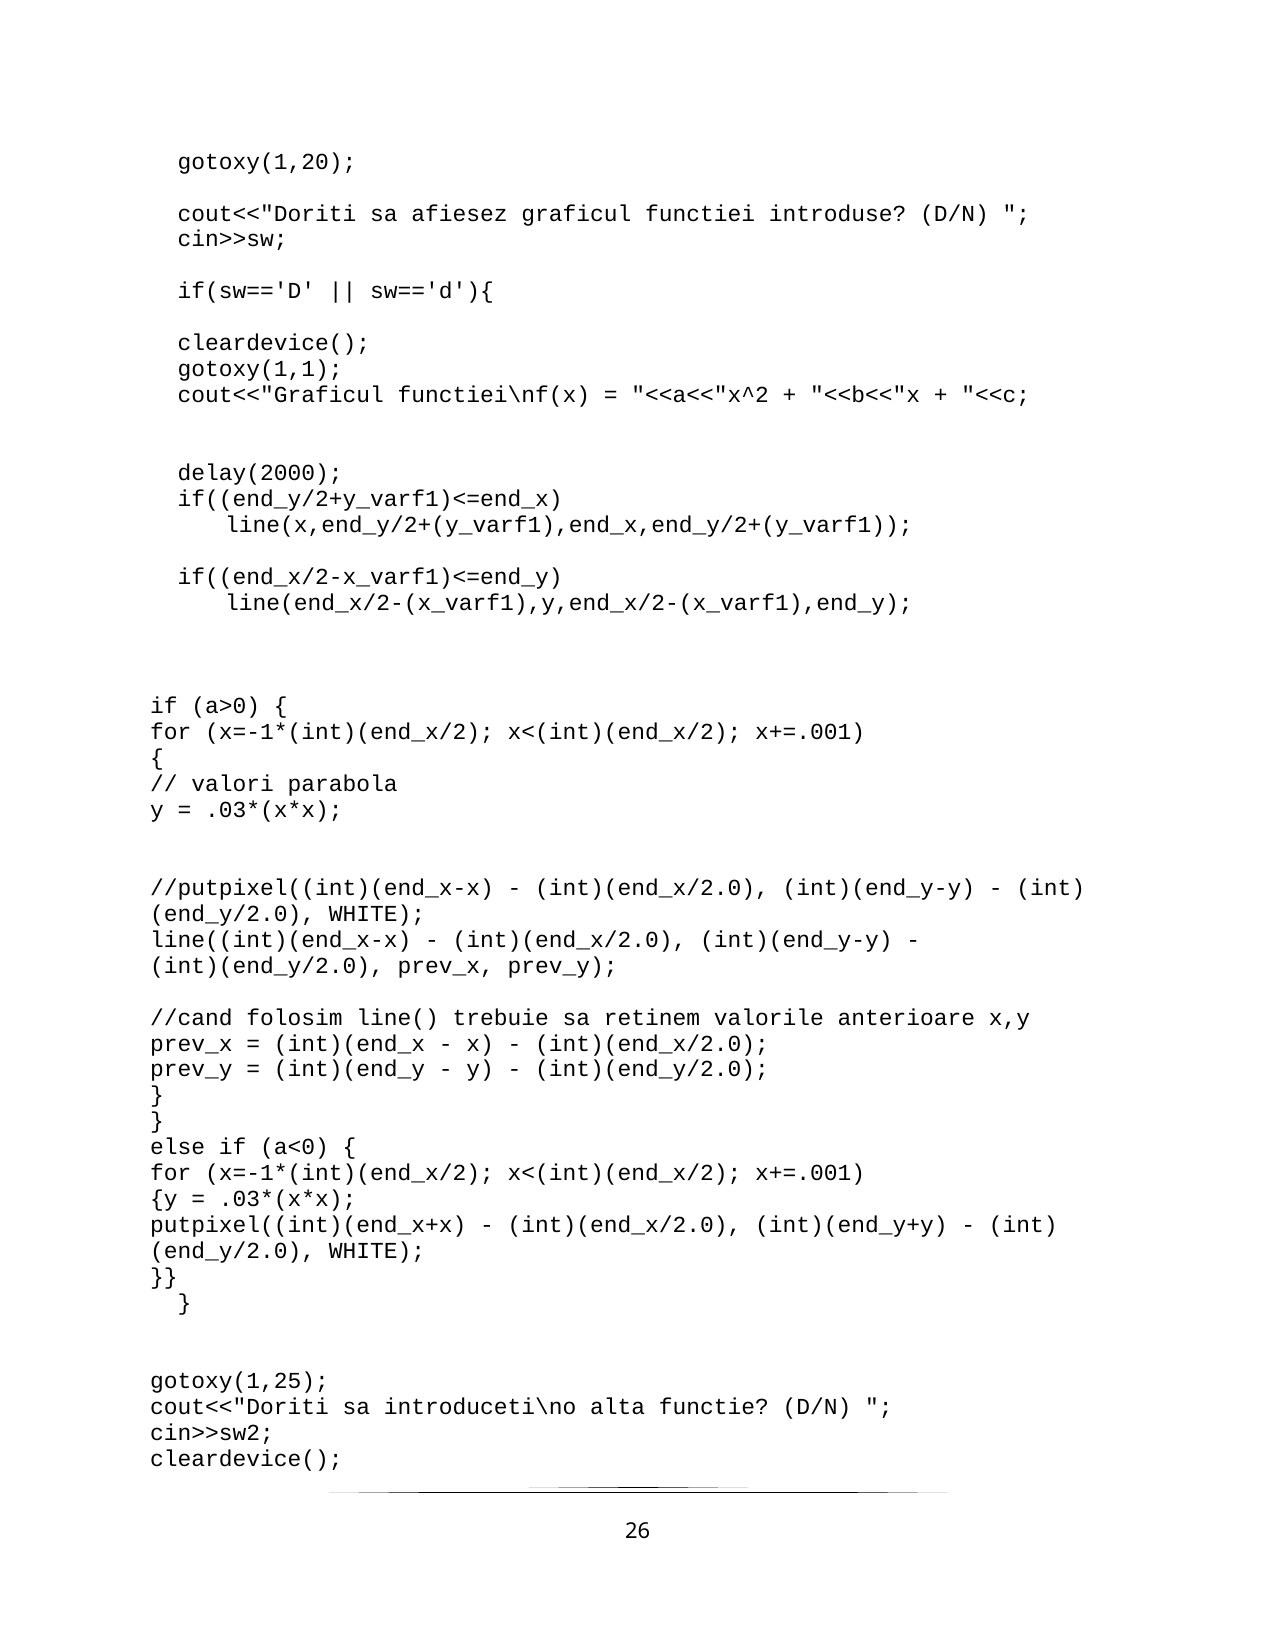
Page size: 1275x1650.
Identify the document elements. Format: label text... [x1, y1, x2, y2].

text if((end_y/2+y_varf1)<=end_x) [150, 487, 1125, 513]
text //putpixel((int)(end_x-x) - (int)(end_x/2.0), (int)(end_y-y) - (int)(end_y/2.0), WHITE); [150, 876, 1125, 928]
text // valori parabola [150, 772, 1125, 798]
text } [150, 1291, 1125, 1317]
text cout<<"Doriti sa afiesez graficul functiei introduse? (D/N) "; [150, 202, 1125, 228]
text gotoxy(1,20); [150, 150, 1125, 176]
text line((int)(end_x-x) - (int)(end_x/2.0), (int)(end_y-y) - (int)(end_y/2.0), prev_x, prev_y); [150, 928, 1125, 980]
text if((end_x/2-x_varf1)<=end_y) [150, 565, 1125, 591]
text putpixel((int)(end_x+x) - (int)(end_x/2.0), (int)(end_y+y) - (int)(end_y/2.0), WHITE); [150, 1213, 1125, 1265]
text }} [150, 1265, 1125, 1291]
text delay(2000); [150, 461, 1125, 487]
text cout<<"Graficul functiei\nf(x) = "<<a<<"x^2 + "<<b<<"x + "<<c; [150, 383, 1125, 409]
text line(x,end_y/2+(y_varf1),end_x,end_y/2+(y_varf1)); [150, 513, 1125, 539]
text y = .03*(x*x); [150, 798, 1125, 824]
text if (a>0) { [150, 695, 1125, 721]
text {y = .03*(x*x); [150, 1187, 1125, 1213]
text gotoxy(1,1); [150, 357, 1125, 383]
text { [150, 747, 1125, 772]
text cleardevice(); [150, 1447, 1125, 1473]
text else if (a<0) { [150, 1136, 1125, 1162]
text cin>>sw; [150, 228, 1125, 254]
text for (x=-1*(int)(end_x/2); x<(int)(end_x/2); x+=.001) [150, 721, 1125, 747]
text if(sw=='D' || sw=='d'){ [150, 280, 1125, 306]
text prev_x = (int)(end_x - x) - (int)(end_x/2.0); [150, 1032, 1125, 1058]
text cleardevice(); [150, 332, 1125, 357]
text } [150, 1110, 1125, 1136]
text prev_y = (int)(end_y - y) - (int)(end_y/2.0); [150, 1058, 1125, 1084]
text line(end_x/2-(x_varf1),y,end_x/2-(x_varf1),end_y); [150, 591, 1125, 617]
text //cand folosim line() trebuie sa retinem valorile anterioare x,y [150, 1006, 1125, 1032]
text gotoxy(1,25); [150, 1369, 1125, 1395]
text cin>>sw2; [150, 1421, 1125, 1447]
text for (x=-1*(int)(end_x/2); x<(int)(end_x/2); x+=.001) [150, 1162, 1125, 1187]
text cout<<"Doriti sa introduceti\no alta functie? (D/N) "; [150, 1395, 1125, 1421]
text } [150, 1084, 1125, 1110]
